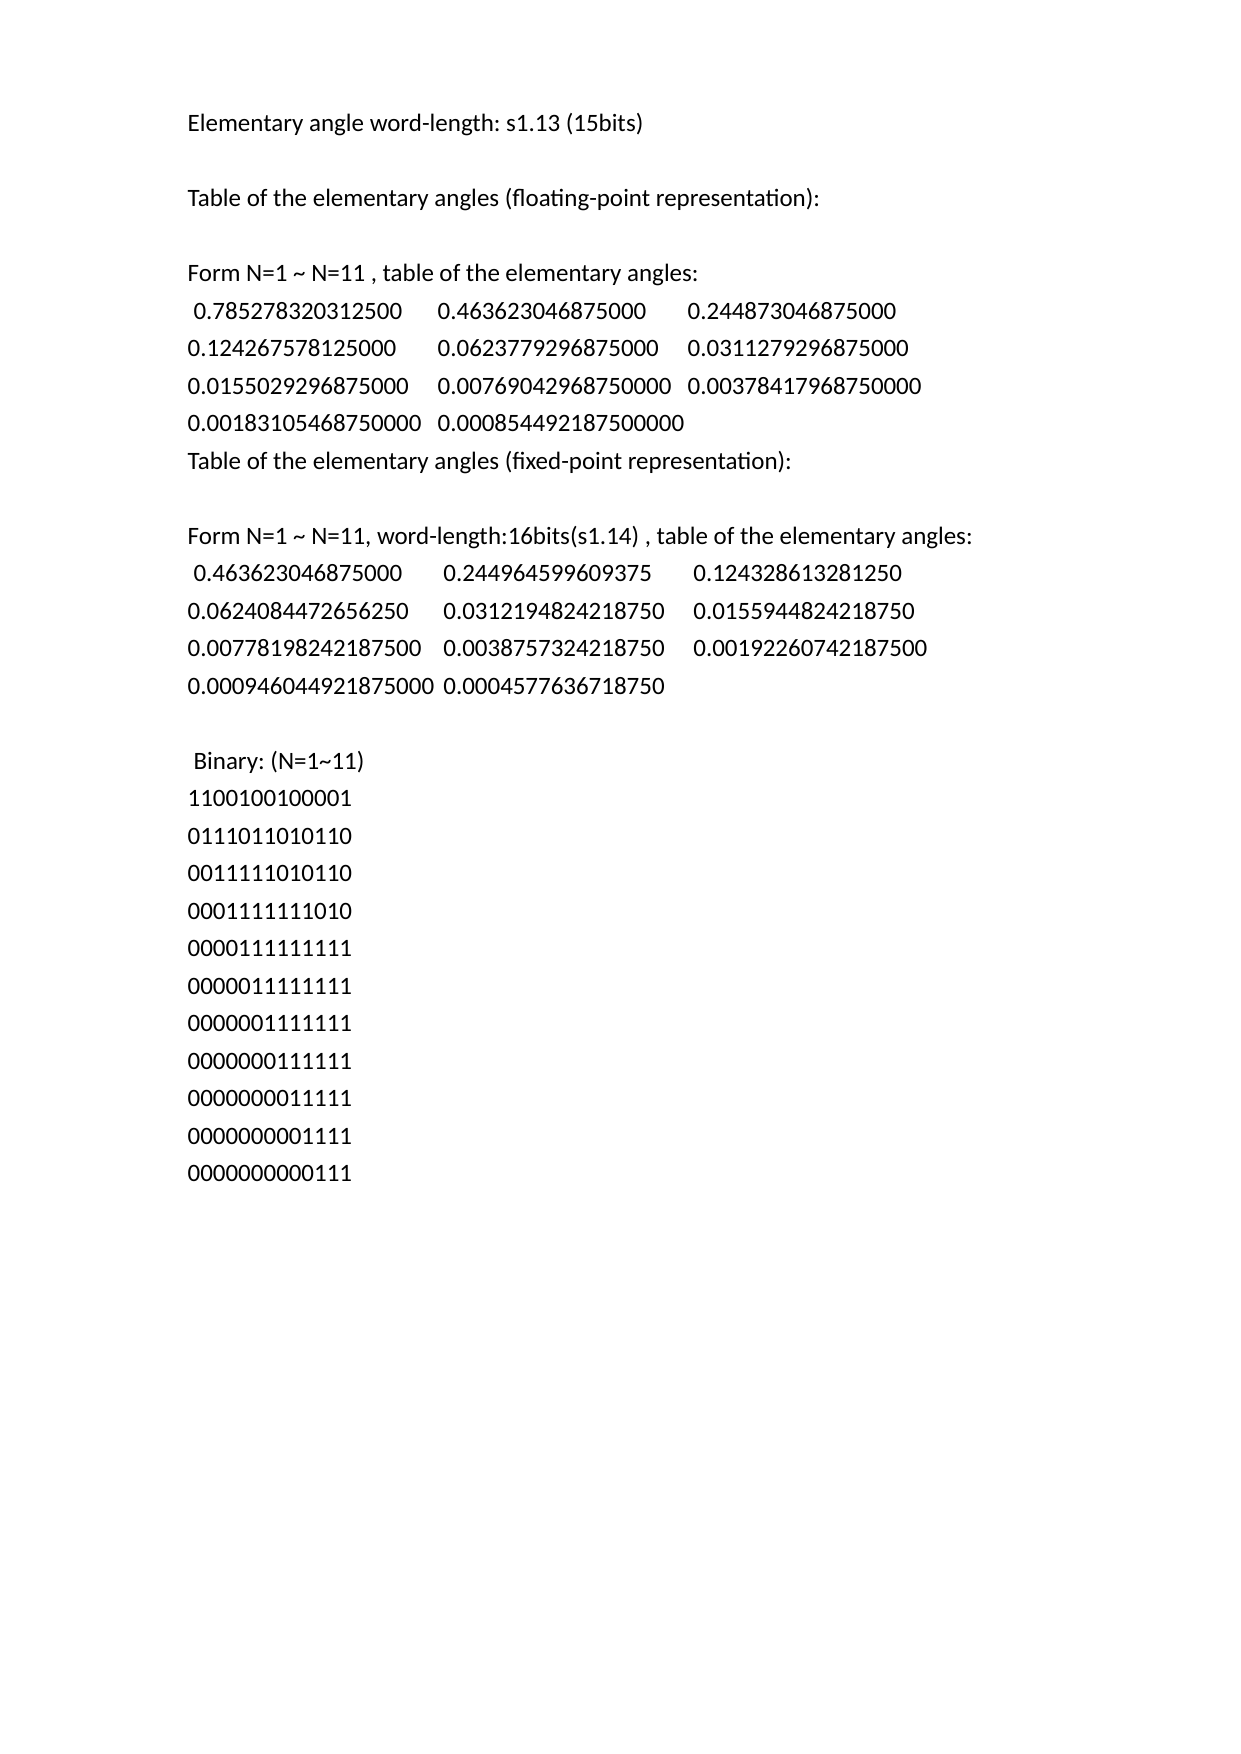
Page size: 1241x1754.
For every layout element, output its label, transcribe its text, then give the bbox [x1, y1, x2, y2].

text 0000111111111 [187, 929, 1053, 967]
list Table of the elementary angles (fixed-point representation): [187, 442, 1053, 479]
list Binary: (N=1~11) [143, 742, 1053, 779]
text 0000000000111 [187, 1154, 1053, 1192]
text 0111011010110 [187, 817, 1053, 854]
text 0000000011111 [187, 1079, 1053, 1117]
text 0000000001111 [187, 1117, 1053, 1154]
list 0.785278320312500 0.463623046875000 0.244873046875000 0.124267578125000 0.0623779296875000 0.0311279296875000 0.0155029296875000 0.00769042968750000 0.00378417968750000 0.00183105468750000 0.000854492187500000 [143, 292, 1053, 442]
text 0000000111111 [187, 1042, 1053, 1079]
list Form N=1 ~ N=11, word-length:16bits(s1.14) , table of the elementary angles: [187, 517, 1053, 554]
list Elementary angle word-length: s1.13 (15bits) [187, 104, 1053, 142]
text 0000011111111 [187, 967, 1053, 1004]
text 1100100100001 [187, 779, 1053, 817]
text 0011111010110 [187, 854, 1053, 892]
text 0001111111010 [187, 892, 1053, 929]
list Form N=1 ~ N=11 , table of the elementary angles: [187, 254, 1053, 292]
text 0000001111111 [187, 1004, 1053, 1042]
list 0.463623046875000 0.244964599609375 0.124328613281250 0.0624084472656250 0.0312194824218750 0.0155944824218750 0.00778198242187500 0.0038757324218750 0.00192260742187500 0.000946044921875000 0.0004577636718750 [143, 554, 1053, 704]
list Table of the elementary angles (floating-point representation): [187, 179, 1053, 217]
